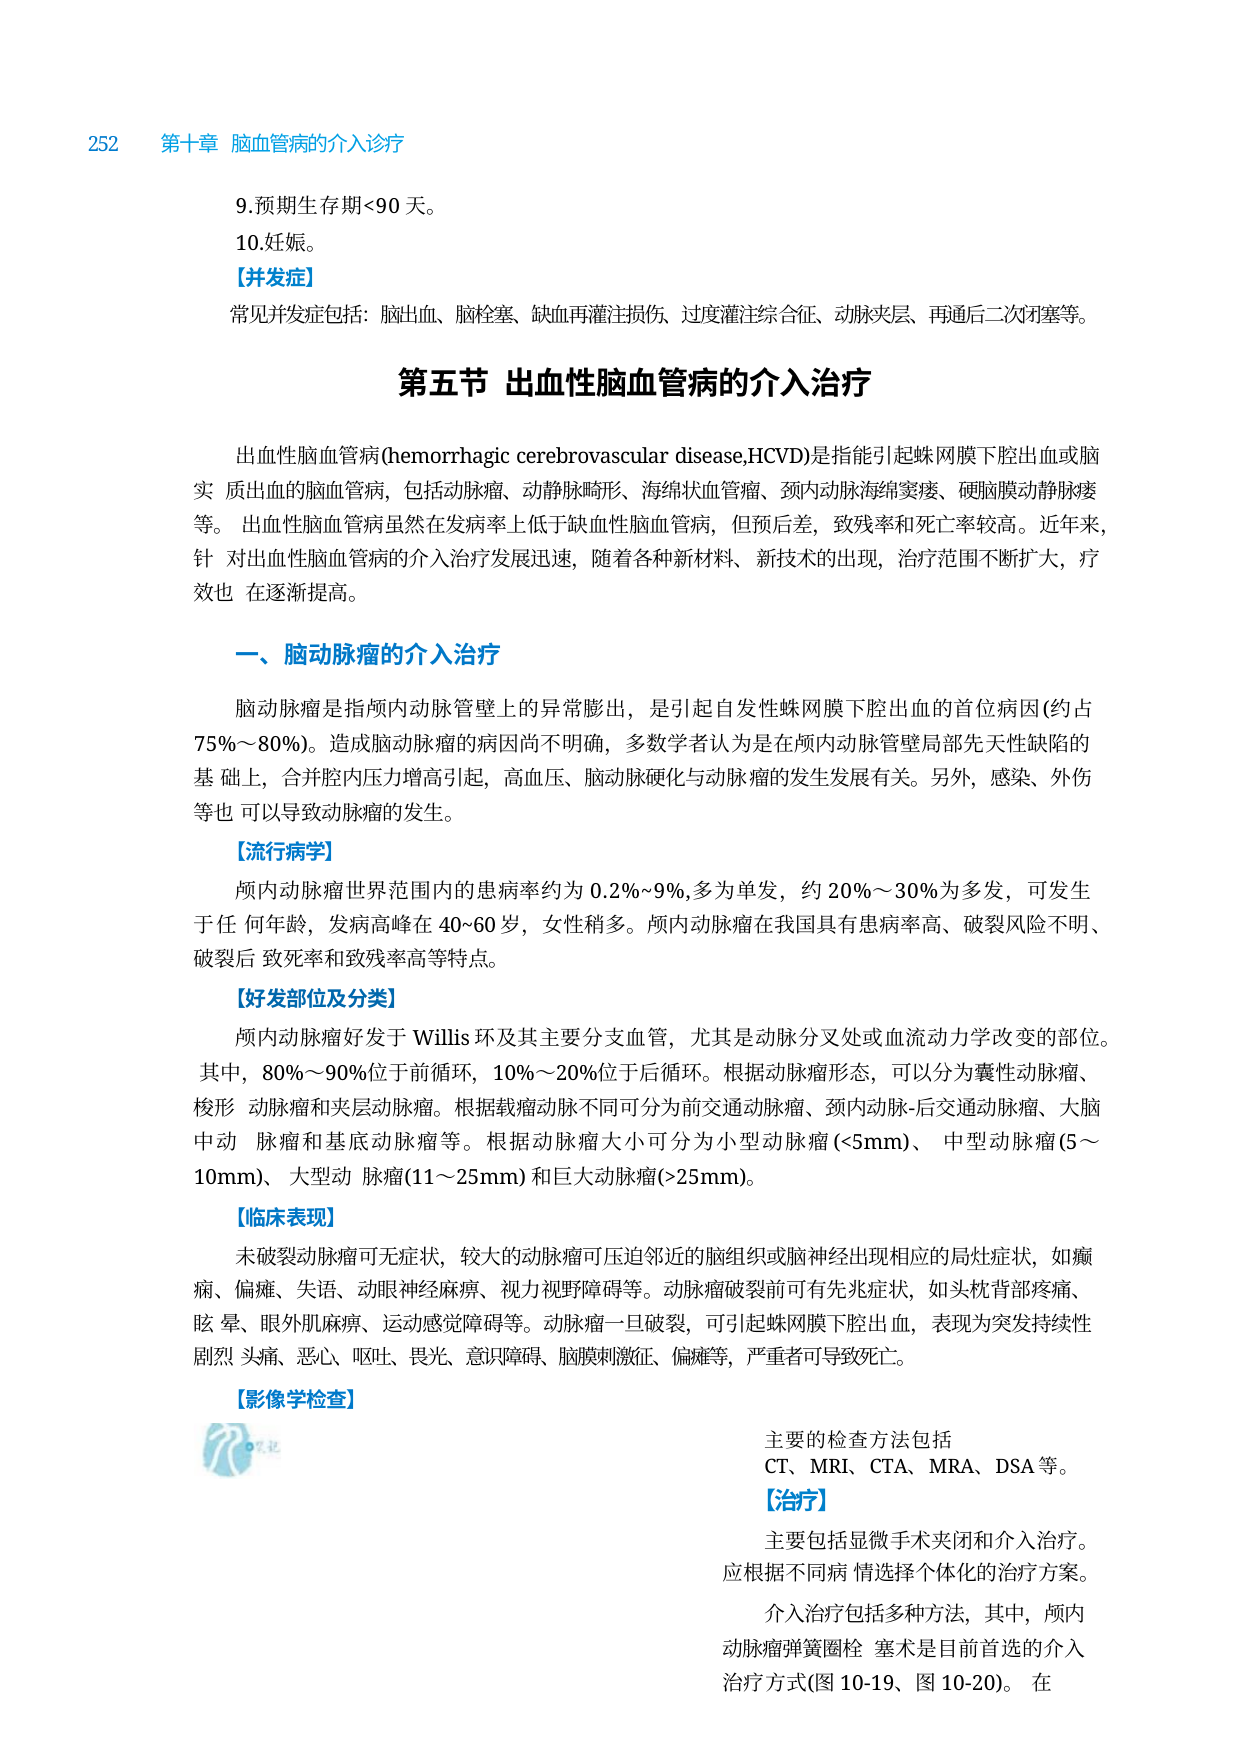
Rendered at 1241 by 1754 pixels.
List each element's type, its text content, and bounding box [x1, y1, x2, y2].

text 【临床表现】 [225, 1203, 1101, 1231]
text 颅内动脉瘤好发于Willis环及其主要分支血管，尤其是动脉分叉处或血流动力学改变的部位。 其中，80%～90%位于前循环，10%～20%位于后循环。根据动脉瘤形态，可以分为囊性动脉瘤、梭形 动脉瘤和夹层动脉瘤。根据载瘤动脉不同可分为前交通动脉瘤、颈内动脉-后交通动脉瘤、大脑中动 脉瘤和基底动脉瘤等。根据动脉瘤大小可分为小型动脉瘤(<5mm)、 中型动脉瘤(5～10mm)、 大型动 脉瘤(11～25mm) 和巨大动脉瘤(>25mm)。 [194, 1021, 1101, 1191]
text 第五节 出血性脑血管病的介入治疗 [397, 361, 1101, 403]
text 颅内动脉瘤世界范围内的患病率约为0.2%~9%,多为单发，约20%～30%为多发，可发生于任 何年龄，发病高峰在40~60岁，女性稍多。颅内动脉瘤在我国具有患病率高、破裂风险不明、破裂后 致死率和致残率高等特点。 [194, 875, 1092, 973]
text 主要的检查方法包括CT、MRI、CTA、MRA、DSA等。 [764, 1426, 1101, 1480]
text 252 第十章 脑血管病的介入诊疗 [87, 129, 1101, 157]
text 主要包括显微手术夹闭和介入治疗。应根据不同病 情选择个体化的治疗方案。 [722, 1525, 1084, 1587]
text 9.预期生存期<90天。 [235, 192, 1101, 219]
text 【治疗】 [752, 1484, 1101, 1516]
picture [193, 1423, 282, 1479]
text 10.妊娠。 [235, 228, 1101, 256]
text 【流行病学】 [225, 837, 1101, 865]
text 脑动脉瘤是指颅内动脉管壁上的异常膨出，是引起自发性蛛网膜下腔出血的首位病因(约占 75%～80%)。造成脑动脉瘤的病因尚不明确，多数学者认为是在颅内动脉管壁局部先天性缺陷的基 础上，合并腔内压力增高引起，高血压、脑动脉硬化与动脉瘤的发生发展有关。另外，感染、外伤等也 可以导致动脉瘤的发生。 [194, 693, 1093, 826]
text 出血性脑血管病(hemorrhagic cerebrovascular disease,HCVD)是指能引起蛛网膜下腔出血或脑实 质出血的脑血管病，包括动脉瘤、动静脉畸形、海绵状血管瘤、颈内动脉海绵窦瘘、硬脑膜动静脉瘘等。 出血性脑血管病虽然在发病率上低于缺血性脑血管病，但预后差，致残率和死亡率较高。近年来，针 对出血性脑血管病的介入治疗发展迅速，随着各种新材料、新技术的出现，治疗范围不断扩大，疗效也 在逐渐提高。 [194, 440, 1101, 606]
text 【影像学检查】 [225, 1385, 1101, 1413]
text 常见并发症包括：脑出血、脑栓塞、缺血再灌注损伤、过度灌注综合征、动脉夹层、再通后二次闭塞等。 [80, 301, 1101, 328]
text 【并发症】 [225, 263, 1101, 291]
text 【好发部位及分类】 [225, 984, 1101, 1012]
text 介入治疗包括多种方法，其中，颅内动脉瘤弹簧圈栓 塞术是目前首选的介入治疗方式(图10-19、图10-20)。 在DSA 的监视下，经微导管向动脉瘤腔内送入弹簧圈后 解脱留置，通过弹簧圈的机械闭塞及继发的腔内血栓形 成，将动脉瘤隔绝于载瘤动脉的血液循环之外，从而达到 [722, 1597, 1093, 1697]
text 一、脑动脉瘤的介入治疗 [236, 638, 1101, 670]
text 未破裂动脉瘤可无症状，较大的动脉瘤可压迫邻近的脑组织或脑神经出现相应的局灶症状，如癫 痫、偏瘫、失语、动眼神经麻痹、视力视野障碍等。动脉瘤破裂前可有先兆症状，如头枕背部疼痛、眩 晕、眼外肌麻痹、运动感觉障碍等。动脉瘤一旦破裂，可引起蛛网膜下腔出血，表现为突发持续性剧烈 头痛、恶心、呕吐、畏光、意识障碍、脑膜刺激征、偏瘫等，严重者可导致死亡。 [194, 1240, 1093, 1370]
